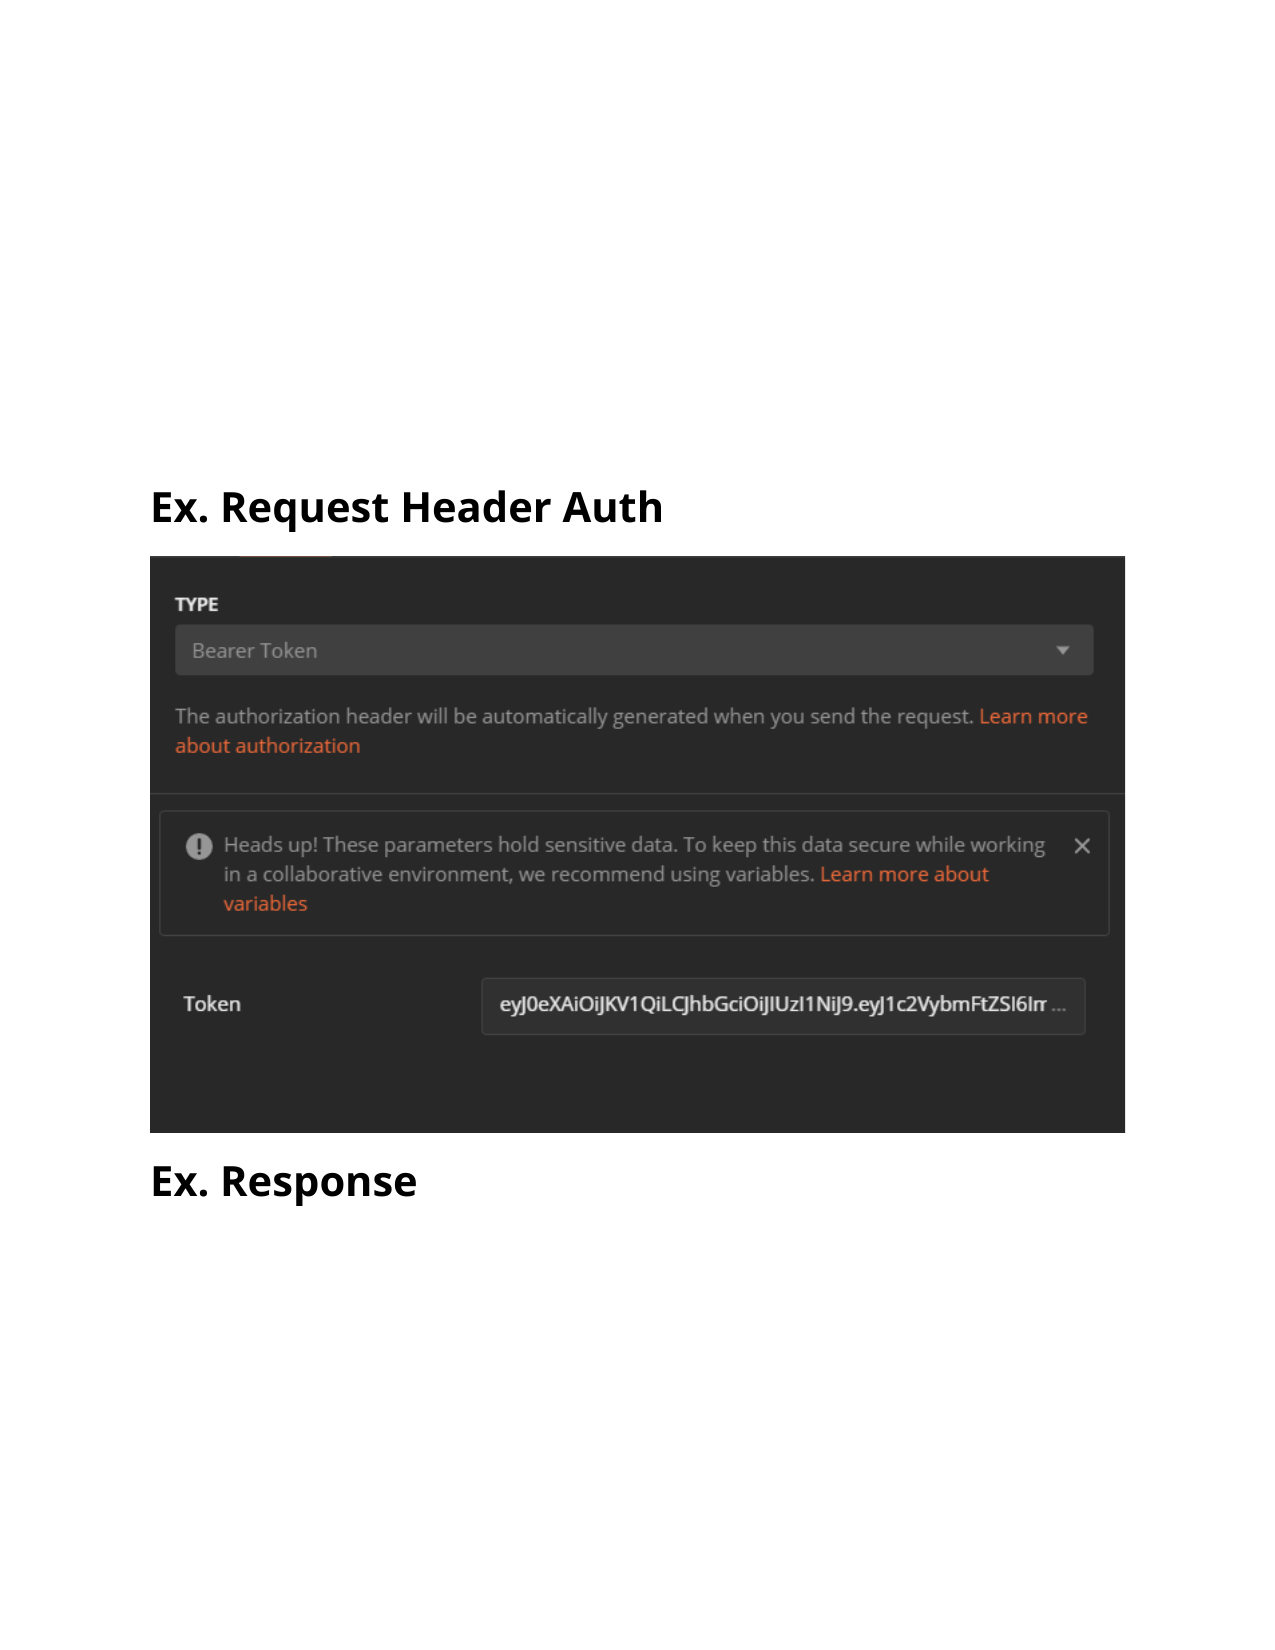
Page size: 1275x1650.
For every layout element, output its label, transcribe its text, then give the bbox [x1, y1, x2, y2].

picture [150, 556, 1125, 1133]
text Ex. Request Header Auth [150, 478, 1125, 535]
text Ex. Response [150, 1152, 1125, 1209]
